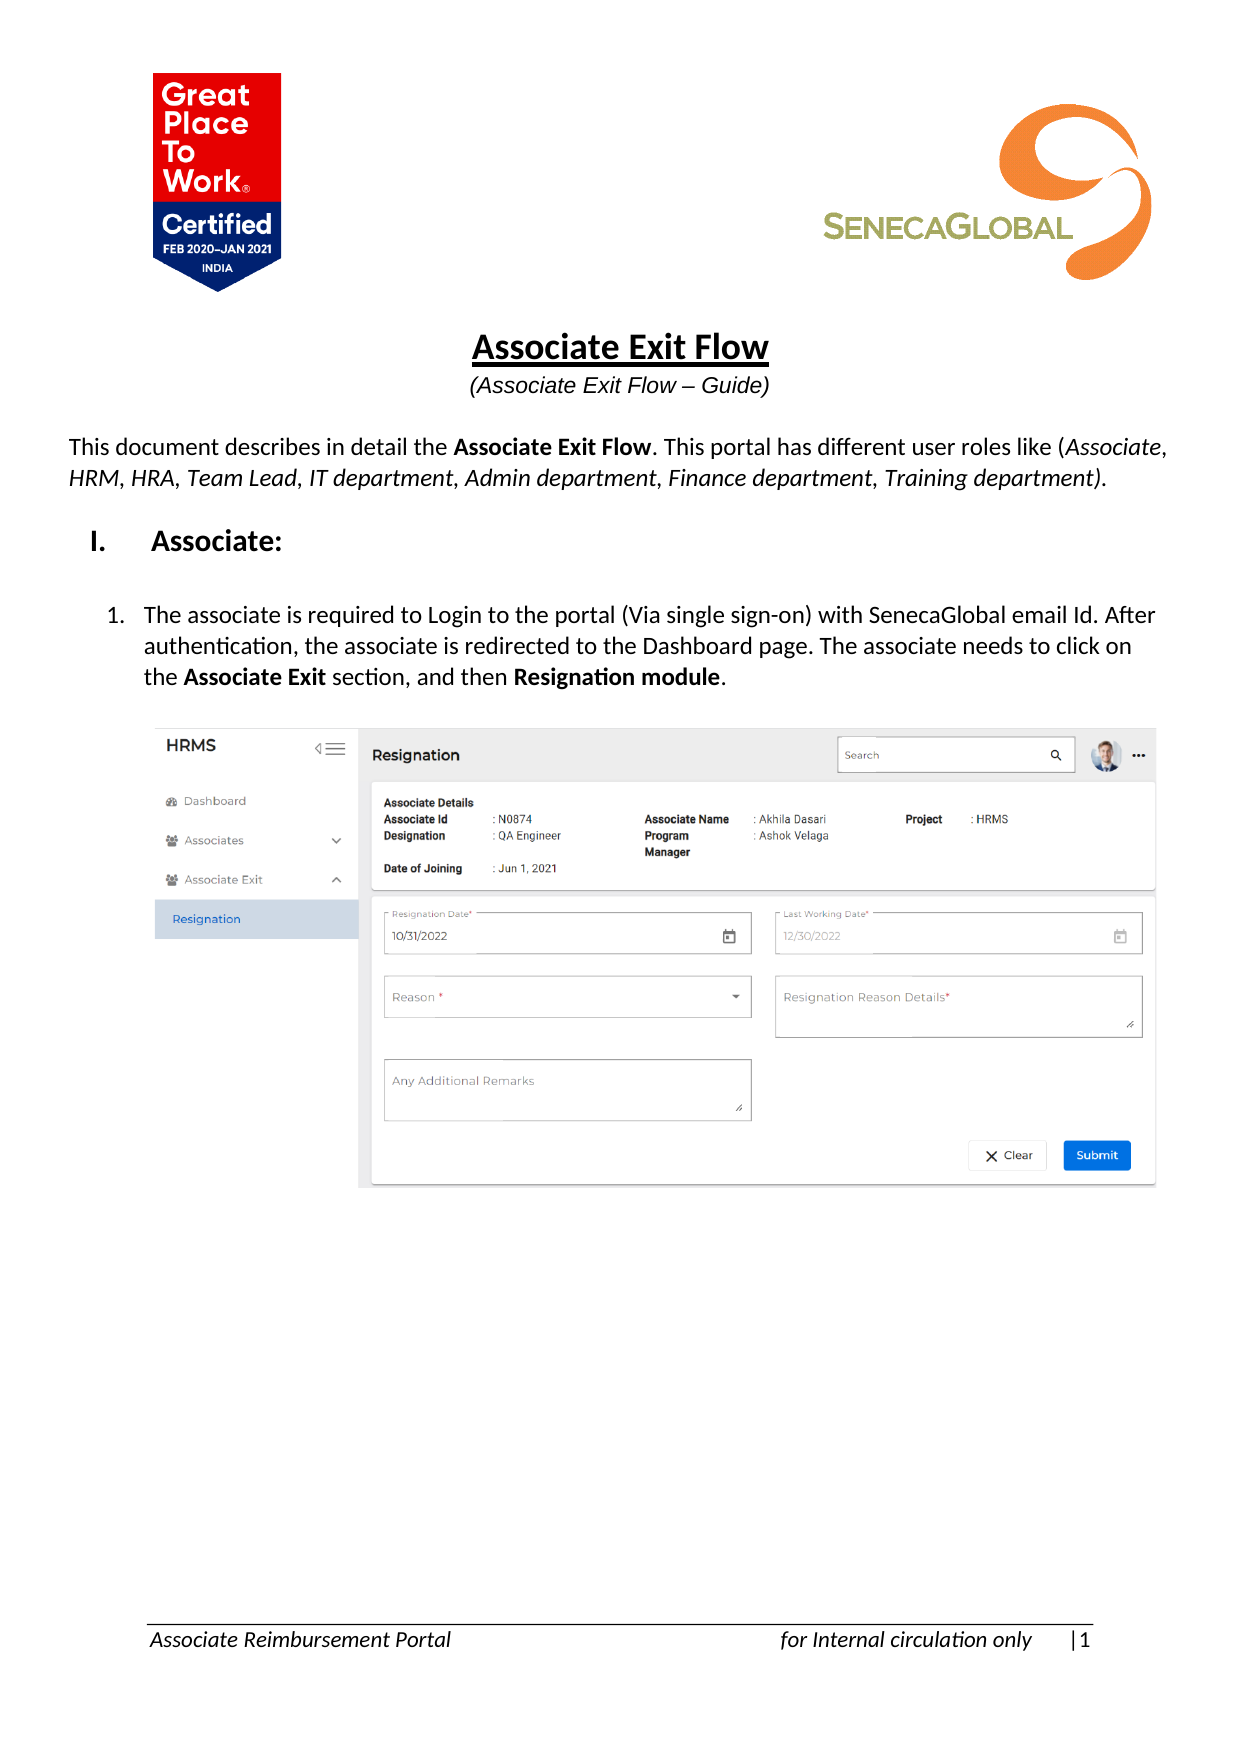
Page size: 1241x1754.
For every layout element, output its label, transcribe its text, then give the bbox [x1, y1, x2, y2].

picture [823, 104, 1152, 280]
picture [153, 727, 1157, 1187]
title Associate Exit Flow [360, 323, 881, 369]
picture [153, 73, 282, 292]
text This document describes in detail the Associate Exit Flow. This portal has different user roles like (Associate, HRM, HRA, Team Lead, IT department, Admin department, Finance department, Training department). [69, 431, 1215, 492]
list Associate: [106, 521, 1215, 559]
list The associate is required to Login to the portal (Via single sign-on) with SenecaGlobal email Id. After authentication, the associate is redirected to the Dashboard page. The associate needs to click on the Associate Exit section, and then Resignation module. [106, 599, 1215, 691]
text (Associate Exit Flow – Guide) [360, 372, 881, 398]
